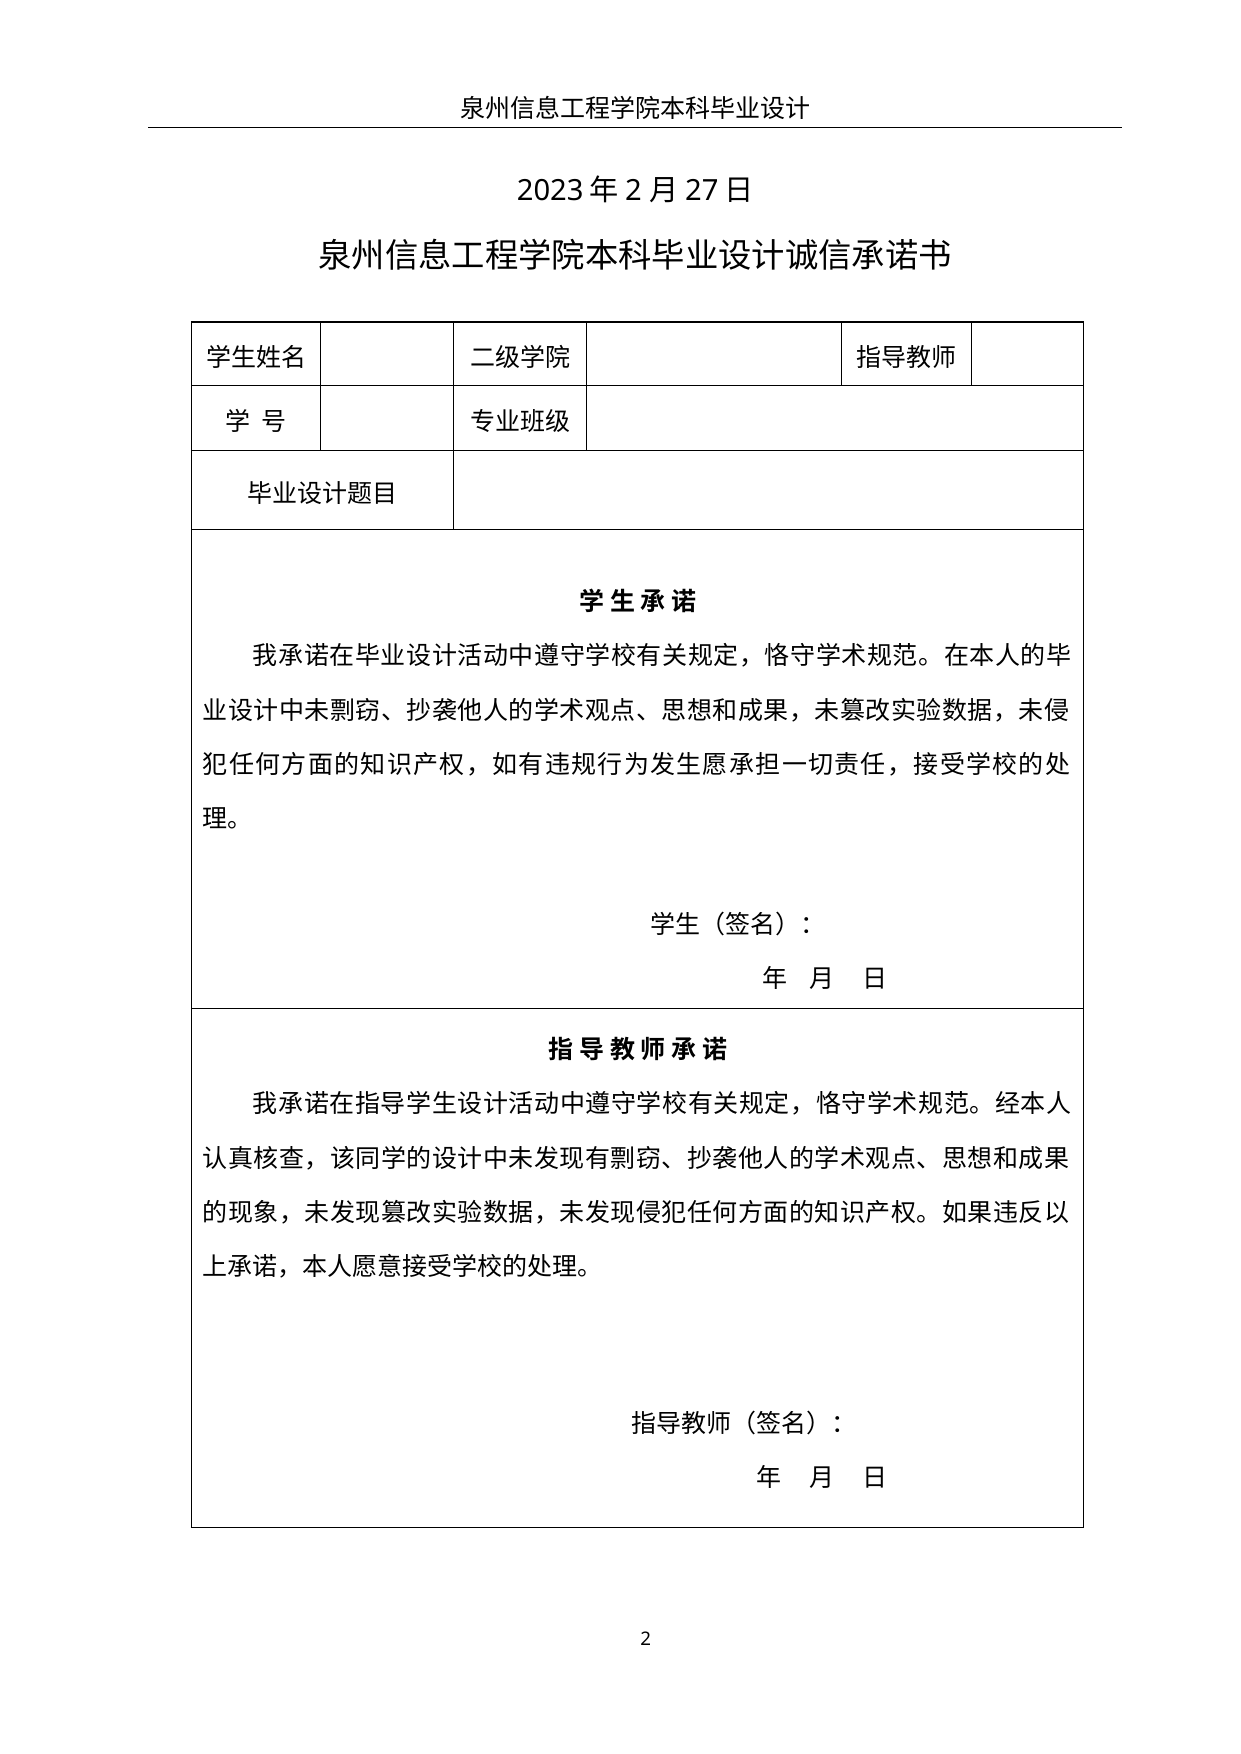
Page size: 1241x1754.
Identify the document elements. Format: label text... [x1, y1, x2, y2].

table_cell 专业班级 [454, 386, 586, 449]
table_header [587, 323, 841, 385]
table_cell 学 生 承 诺 我承诺在毕业设计活动中遵守学校有关规定，恪守学术规范。在本人的毕业设计中未剽窃、抄袭他人的学术观点、思想和成果，未篡改实验数据，未侵犯任何方面的知识产权，如有违规行为发生愿承担一切责任，接受学校的处理。 学生（签名）： 年 月 日 [192, 530, 1083, 1007]
text 2023年 2 月 27日 [148, 155, 1122, 220]
table_cell [321, 386, 453, 449]
table_cell [454, 451, 1083, 529]
table_cell 毕业设计题目 [192, 451, 453, 529]
table_header [321, 323, 453, 385]
table_cell 学 号 [192, 386, 320, 449]
table_header 指导教师 [842, 323, 971, 385]
table_header [972, 323, 1083, 385]
table_header 二级学院 [454, 323, 586, 385]
text 泉州信息工程学院本科毕业设计诚信承诺书 [148, 220, 1122, 285]
table_cell [587, 386, 1083, 449]
table_header 学生姓名 [192, 323, 320, 385]
table_cell 指 导 教 师 承 诺 我承诺在指导学生设计活动中遵守学校有关规定，恪守学术规范。经本人认真核查，该同学的设计中未发现有剽窃、抄袭他人的学术观点、思想和成果的现象，未发现篡改实验数据，未发现侵犯任何方面的知识产权。如果违反以上承诺，本人愿意接受学校的处理。 指导教师（签名）： 年 月 日 [192, 1009, 1083, 1527]
